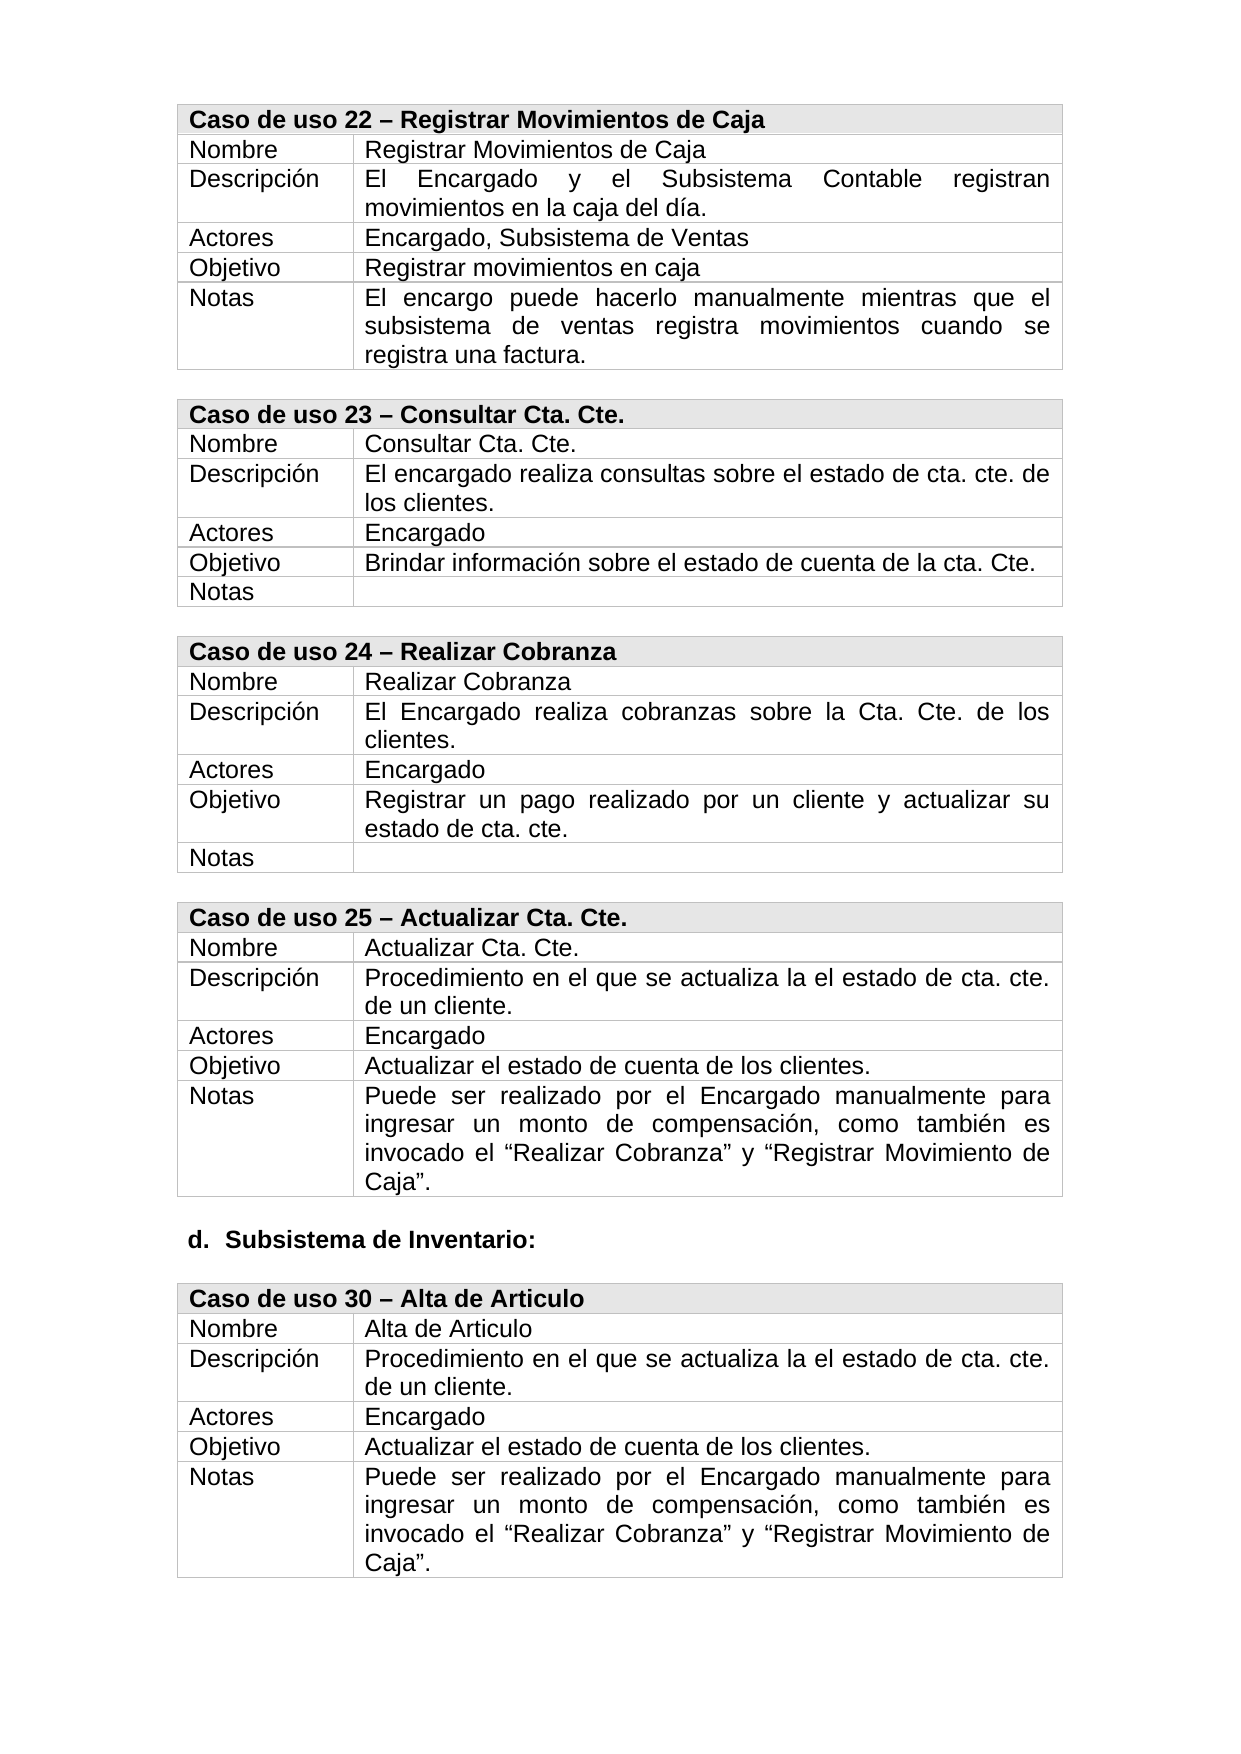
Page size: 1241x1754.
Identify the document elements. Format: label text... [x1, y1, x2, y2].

table_cell Objetivo [178, 548, 353, 576]
table_cell Objetivo [178, 253, 353, 281]
table_cell El encargado realiza consultas sobre el estado de cta. cte. de los clientes. [354, 459, 1062, 517]
table_cell Actualizar el estado de cuenta de los clientes. [354, 1432, 1062, 1461]
table_cell Actores [178, 518, 353, 546]
table_cell Actores [178, 1402, 353, 1431]
table_cell Registrar movimientos en caja [354, 253, 1062, 281]
table_header Caso de uso 24 – Realizar Cobranza [178, 637, 1062, 666]
table_cell Notas [178, 1081, 353, 1196]
list Subsistema de Inventario: [187, 1225, 1165, 1254]
table_cell Descripción [178, 963, 353, 1020]
table_cell Descripción [178, 164, 353, 222]
table_header Caso de uso 22 – Registrar Movimientos de Caja [178, 105, 1062, 133]
table_cell [354, 577, 1062, 606]
table_cell Actualizar Cta. Cte. [354, 933, 1062, 961]
table_cell Procedimiento en el que se actualiza la el estado de cta. cte. de un cliente. [354, 963, 1062, 1020]
table_cell Nombre [178, 135, 353, 163]
table_cell Notas [178, 283, 353, 369]
table_cell Encargado, Subsistema de Ventas [354, 223, 1062, 252]
table_cell Notas [178, 843, 353, 872]
table_cell Puede ser realizado por el Encargado manualmente para ingresar un monto de compensación, como también es invocado el “Realizar Cobranza” y “Registrar Movimiento de Caja”. [354, 1081, 1062, 1196]
table_cell Encargado [354, 518, 1062, 546]
table_cell Descripción [178, 696, 353, 754]
table_cell Consultar Cta. Cte. [354, 429, 1062, 458]
table_header Caso de uso 25 – Actualizar Cta. Cte. [178, 903, 1062, 932]
table_cell El Encargado y el Subsistema Contable registran movimientos en la caja del día. [354, 164, 1062, 222]
table_cell Nombre [178, 429, 353, 458]
table_cell Nombre [178, 1314, 353, 1342]
table_header Caso de uso 30 – Alta de Articulo [178, 1284, 1062, 1313]
table_cell Puede ser realizado por el Encargado manualmente para ingresar un monto de compensación, como también es invocado el “Realizar Cobranza” y “Registrar Movimiento de Caja”. [354, 1462, 1062, 1577]
table_cell El encargo puede hacerlo manualmente mientras que el subsistema de ventas registra movimientos cuando se registra una factura. [354, 283, 1062, 369]
table_cell Notas [178, 577, 353, 606]
table_cell Descripción [178, 1344, 353, 1401]
table_cell Actores [178, 223, 353, 252]
table_cell Encargado [354, 1021, 1062, 1050]
table_cell Objetivo [178, 785, 353, 842]
table_cell Brindar información sobre el estado de cuenta de la cta. Cte. [354, 548, 1062, 576]
table_cell Nombre [178, 933, 353, 961]
table_cell [354, 843, 1062, 872]
table_cell Objetivo [178, 1051, 353, 1079]
table_cell Nombre [178, 667, 353, 695]
table_cell Registrar Movimientos de Caja [354, 135, 1062, 163]
table_cell Notas [178, 1462, 353, 1577]
table_cell Realizar Cobranza [354, 667, 1062, 695]
table_cell Descripción [178, 459, 353, 517]
table_cell Alta de Articulo [354, 1314, 1062, 1342]
table_cell Objetivo [178, 1432, 353, 1461]
table_cell El Encargado realiza cobranzas sobre la Cta. Cte. de los clientes. [354, 696, 1062, 754]
table_cell Registrar un pago realizado por un cliente y actualizar su estado de cta. cte. [354, 785, 1062, 842]
table_cell Actores [178, 755, 353, 784]
table_cell Actores [178, 1021, 353, 1050]
table_header Caso de uso 23 – Consultar Cta. Cte. [178, 400, 1062, 428]
table_cell Actualizar el estado de cuenta de los clientes. [354, 1051, 1062, 1079]
table_cell Procedimiento en el que se actualiza la el estado de cta. cte. de un cliente. [354, 1344, 1062, 1401]
table_cell Encargado [354, 755, 1062, 784]
table_cell Encargado [354, 1402, 1062, 1431]
